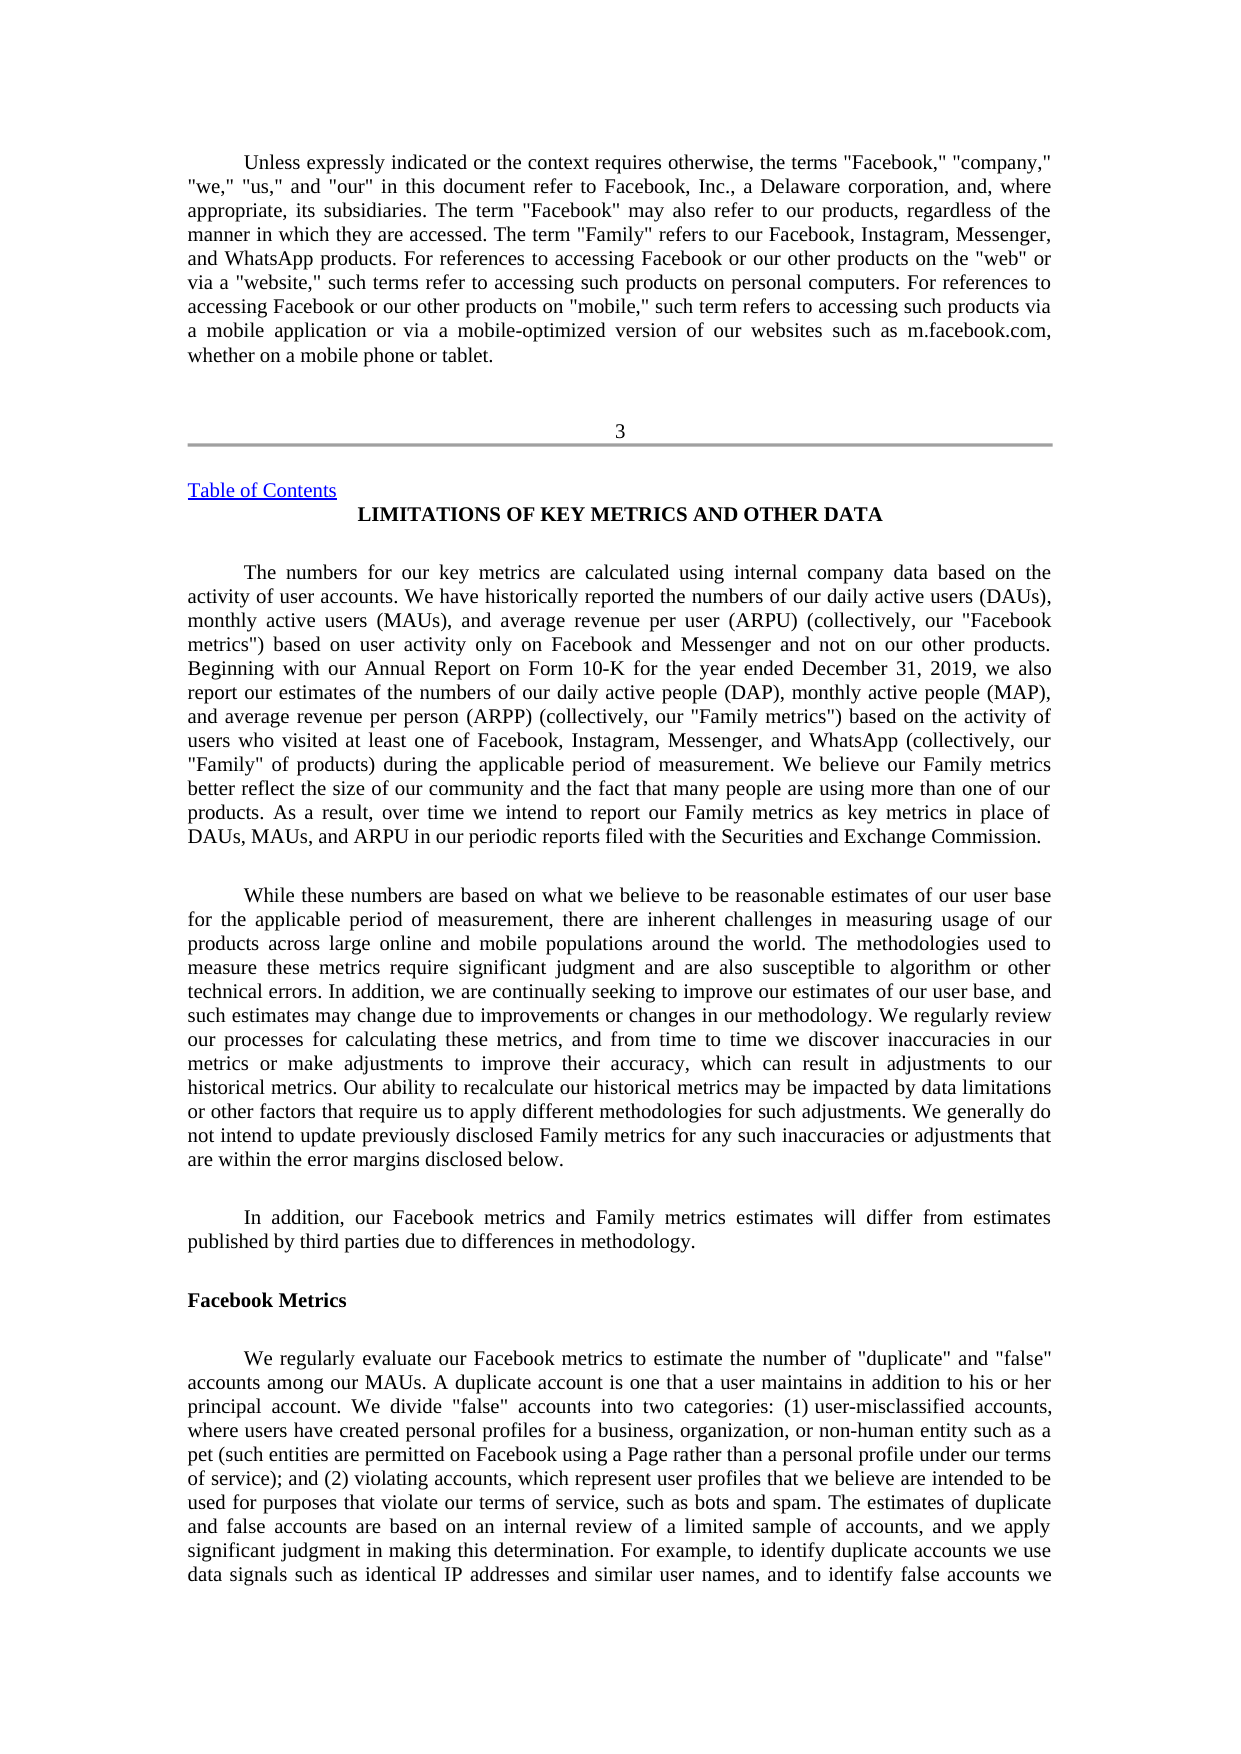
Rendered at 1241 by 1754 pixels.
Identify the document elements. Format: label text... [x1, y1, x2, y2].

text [187, 1346, 1053, 1586]
text Table of Contents [187, 477, 1053, 502]
text Facebook Metrics [187, 1287, 1053, 1312]
text Unless expressly indicated or the context requires otherwise, the terms "Facebook," "company," "we," "us," and "our" in this document refer to Facebook, Inc., a Delaware corporation, and, where appropriate, its subsidiaries. The term "Facebook" may also refer to our products, regardless of the manner in which they are accessed. The term "Family" refers to our Facebook, Instagram, Messenger, and WhatsApp products. For references to accessing Facebook or our other products on the "web" or via a "website," such terms refer to accessing such products on personal computers. For references to accessing Facebook or our other products on "mobile," such term refers to accessing such products via a mobile application or via a mobile-optimized version of our websites such as m.facebook.com, whether on a mobile phone or tablet. [187, 150, 1053, 367]
text The numbers for our key metrics are calculated using internal company data based on the activity of user accounts. We have historically reported the numbers of our daily active users (DAUs), monthly active users (MAUs), and average revenue per user (ARPU) (collectively, our "Facebook metrics") based on user activity only on Facebook and Messenger and not on our other products. Beginning with our Annual Report on Form 10-K for the year ended December 31, 2019, we also report our estimates of the numbers of our daily active people (DAP), monthly active people (MAP), and average revenue per person (ARPP) (collectively, our "Family metrics") based on the activity of users who visited at least one of Facebook, Instagram, Messenger, and WhatsApp (collectively, our "Family" of products) during the applicable period of measurement. We believe our Family metrics better reflect the size of our community and the fact that many people are using more than one of our products. As a result, over time we intend to report our Family metrics as key metrics in place of DAUs, MAUs, and ARPU in our periodic reports filed with the Securities and Exchange Commission. [187, 560, 1053, 848]
text While these numbers are based on what we believe to be reasonable estimates of our user base for the applicable period of measurement, there are inherent challenges in measuring usage of our products across large online and mobile populations around the world. The methodologies used to measure these metrics require significant judgment and are also susceptible to algorithm or other technical errors. In addition, we are continually seeking to improve our estimates of our user base, and such estimates may change due to improvements or changes in our methodology. We regularly review our processes for calculating these metrics, and from time to time we discover inaccuracies in our metrics or make adjustments to improve their accuracy, which can result in adjustments to our historical metrics. Our ability to recalculate our historical metrics may be impacted by data limitations or other factors that require us to apply different methodologies for such adjustments. We generally do not intend to update previously disclosed Family metrics for any such inaccuracies or adjustments that are within the error margins disclosed below. [187, 882, 1053, 1171]
text 3 [187, 419, 1053, 443]
text LIMITATIONS OF KEY METRICS AND OTHER DATA [187, 502, 1053, 526]
text In addition, our Facebook metrics and Family metrics estimates will differ from estimates published by third parties due to differences in methodology. [187, 1205, 1053, 1253]
